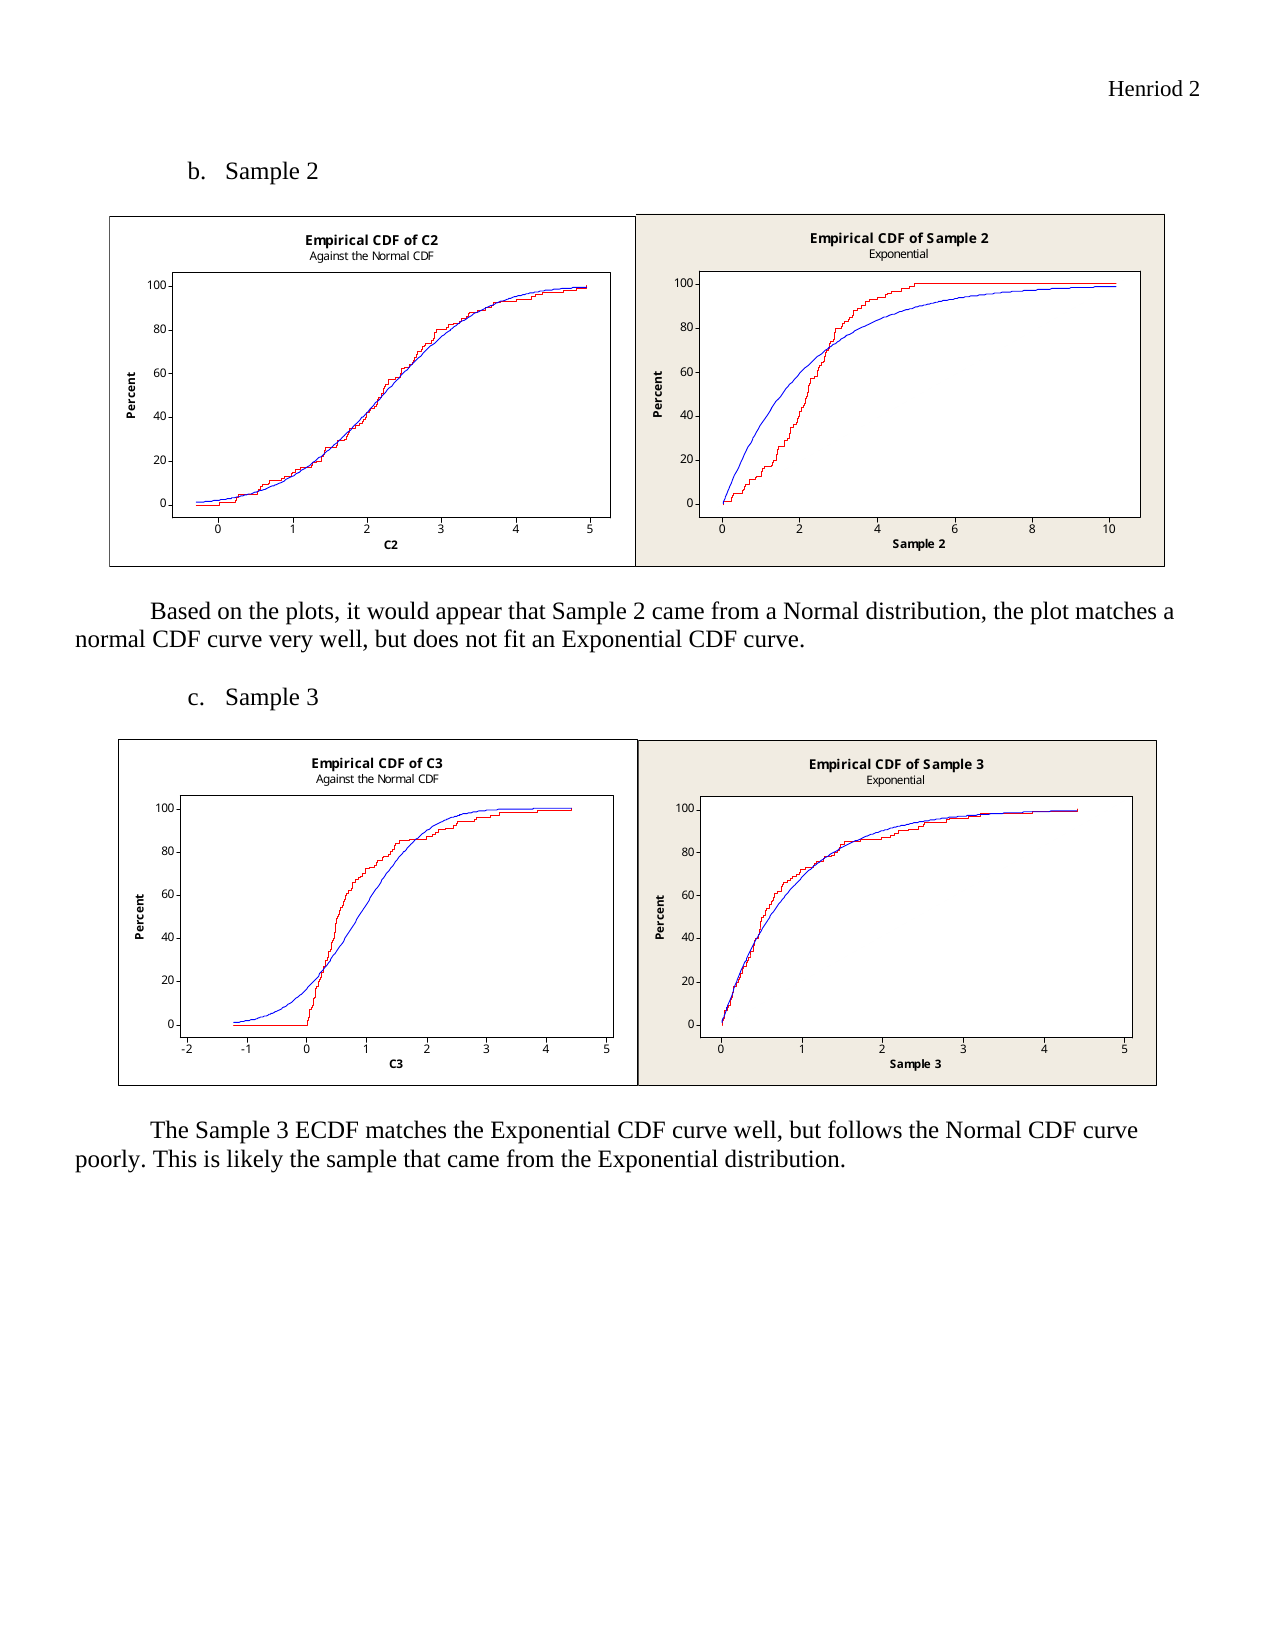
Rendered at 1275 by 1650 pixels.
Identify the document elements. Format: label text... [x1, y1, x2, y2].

text Based on the plots, it would appear that Sample 2 came from a Normal distribution, the plot matches a normal CDF curve very well, but does not fit an Exponential CDF curve. [75, 596, 1200, 653]
text The Sample 3 ECDF matches the Exponential CDF curve well, but follows the Normal CDF curve poorly. This is likely the sample that came from the Exponential distribution. [75, 1115, 1200, 1173]
list Sample 2 [187, 156, 1200, 185]
list Sample 3 [187, 682, 1200, 711]
